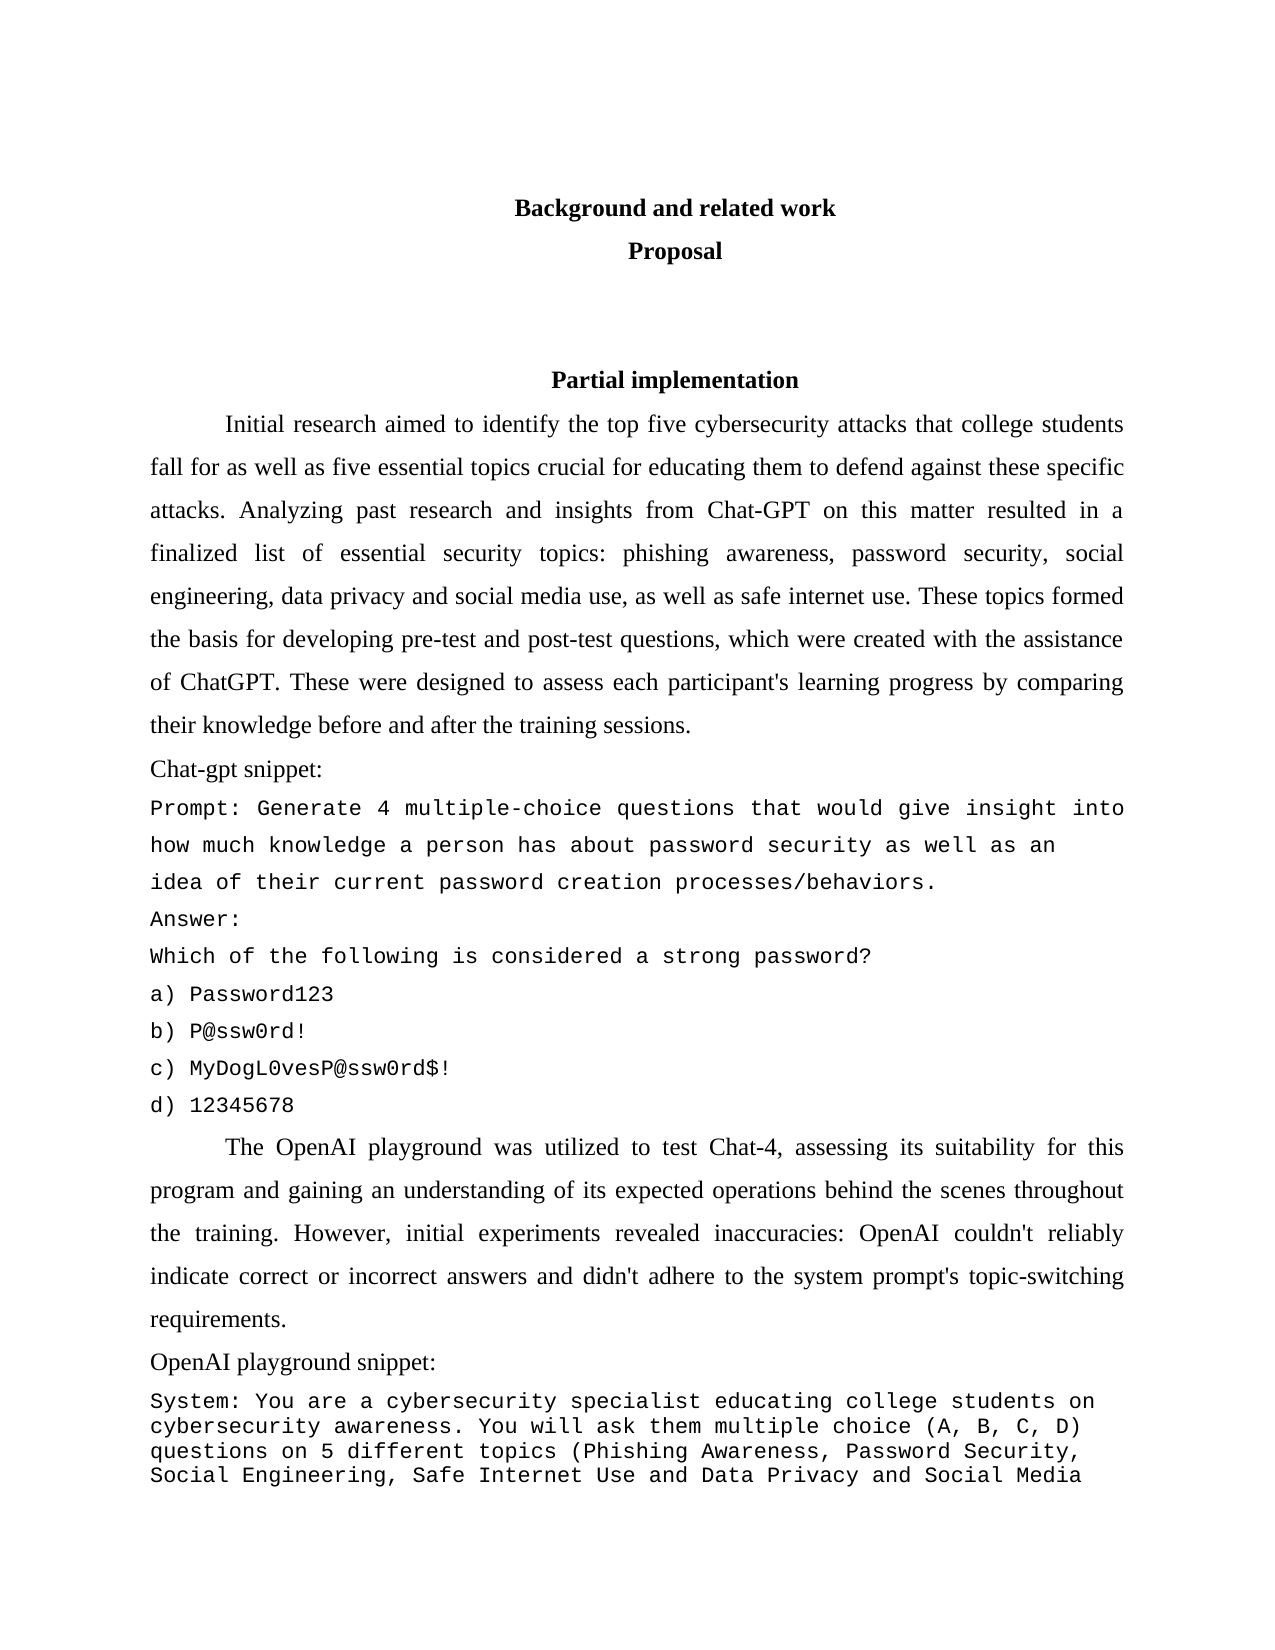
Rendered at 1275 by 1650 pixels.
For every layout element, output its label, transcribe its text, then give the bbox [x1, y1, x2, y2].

text c) MyDogL0vesP@ssw0rd$! [150, 1057, 1125, 1082]
text Partial implementation [150, 366, 1125, 394]
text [150, 1390, 1125, 1489]
text OpenAI playground snippet: [150, 1347, 1125, 1376]
text idea of their current password creation processes/behaviors. [150, 871, 1125, 896]
text Chat-gpt snippet: [150, 754, 1125, 782]
text The OpenAI playground was utilized to test Chat-4, assessing its suitability for this program and gaining an understanding of its expected operations behind the scenes throughout the training. However, initial experiments revealed inaccuracies: OpenAI couldn't reliably indicate correct or incorrect answers and didn't adhere to the system prompt's topic-switching requirements. [150, 1132, 1125, 1333]
text a) Password123 [150, 983, 1125, 1008]
text Which of the following is considered a strong password? [150, 946, 1125, 970]
text b) P@ssw0rd! [150, 1020, 1125, 1045]
text Answer: [150, 908, 1125, 933]
text Proposal [150, 236, 1125, 265]
text Prompt: Generate 4 multiple-choice questions that would give insight into how much knowledge a person has about password security as well as an [150, 797, 1125, 859]
text Background and related work [150, 193, 1125, 222]
text Initial research aimed to identify the top five cybersecurity attacks that college students fall for as well as five essential topics crucial for educating them to defend against these specific attacks. Analyzing past research and insights from Chat-GPT on this matter resulted in a finalized list of essential security topics: phishing awareness, password security, social engineering, data privacy and social media use, as well as safe internet use. These topics formed the basis for developing pre-test and post-test questions, which were created with the assistance of ChatGPT. These were designed to assess each participant's learning progress by comparing their knowledge before and after the training sessions. [150, 409, 1125, 739]
text d) 12345678 [150, 1094, 1125, 1119]
